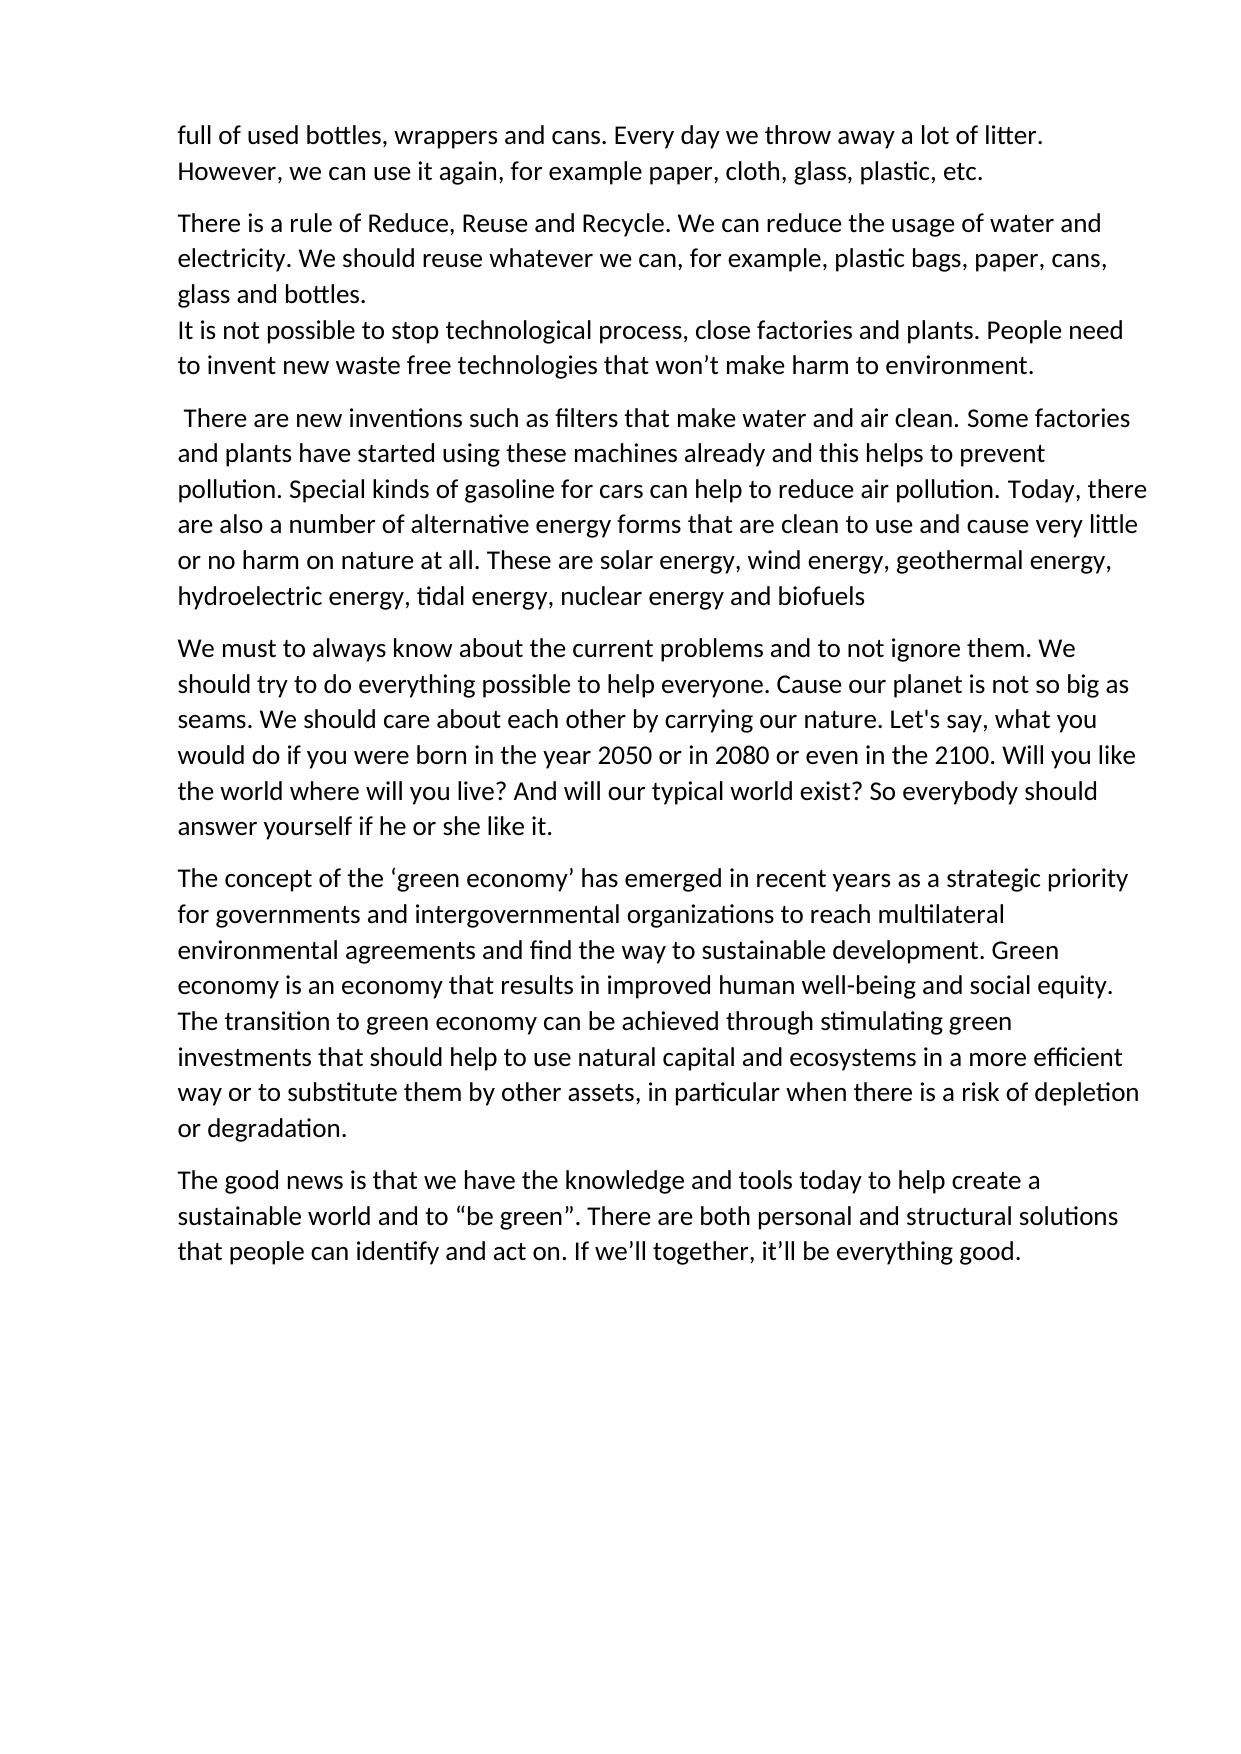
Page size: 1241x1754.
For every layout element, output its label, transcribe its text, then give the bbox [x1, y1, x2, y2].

text There is a rule of Reduce, Reuse and Recycle. We can reduce the usage of water and electricity. We should reuse whatever we can, for example, plastic bags, paper, cans, glass and bottles. It is not possible to stop technological process, close factories and plants. People need to invent new waste free technologies that won’t make harm to environment. [177, 206, 1152, 382]
text The concept of the ‘green economy’ has emerged in recent years as a strategic priority for governments and intergovernmental organizations to reach multilateral environmental agreements and find the way to sustainable development. Green economy is an economy that results in improved human well-being and social equity. The transition to green economy can be achieved through stimulating green investments that should help to use natural capital and ecosystems in a more efficient way or to substitute them by other assets, in particular when there is a risk of depletion or degradation. [177, 862, 1152, 1144]
text There are new inventions such as filters that make water and air clean. Some factories and plants have started using these machines already and this helps to prevent pollution. Special kinds of gasoline for cars can help to reduce air pollution. Today, there are also a number of alternative energy forms that are clean to use and cause very little or no harm on nature at all. These are solar energy, wind energy, geothermal energy, hydroelectric energy, tidal energy, nuclear energy and biofuels [177, 401, 1152, 612]
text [177, 118, 1152, 187]
text The good news is that we have the knowledge and tools today to help create a sustainable world and to “be green”. There are both personal and structural solutions that people can identify and act on. If we’ll together, it’ll be everything good. [177, 1163, 1152, 1268]
text We must to always know about the current problems and to not ignore them. We should try to do everything possible to help everyone. Cause our planet is not so big as seams. We should care about each other by carrying our nature. Let's say, what you would do if you were born in the year 2050 or in 2080 or even in the 2100. Will you like the world where will you live? And will our typical world exist? So everybody should answer yourself if he or she like it. [177, 631, 1152, 842]
